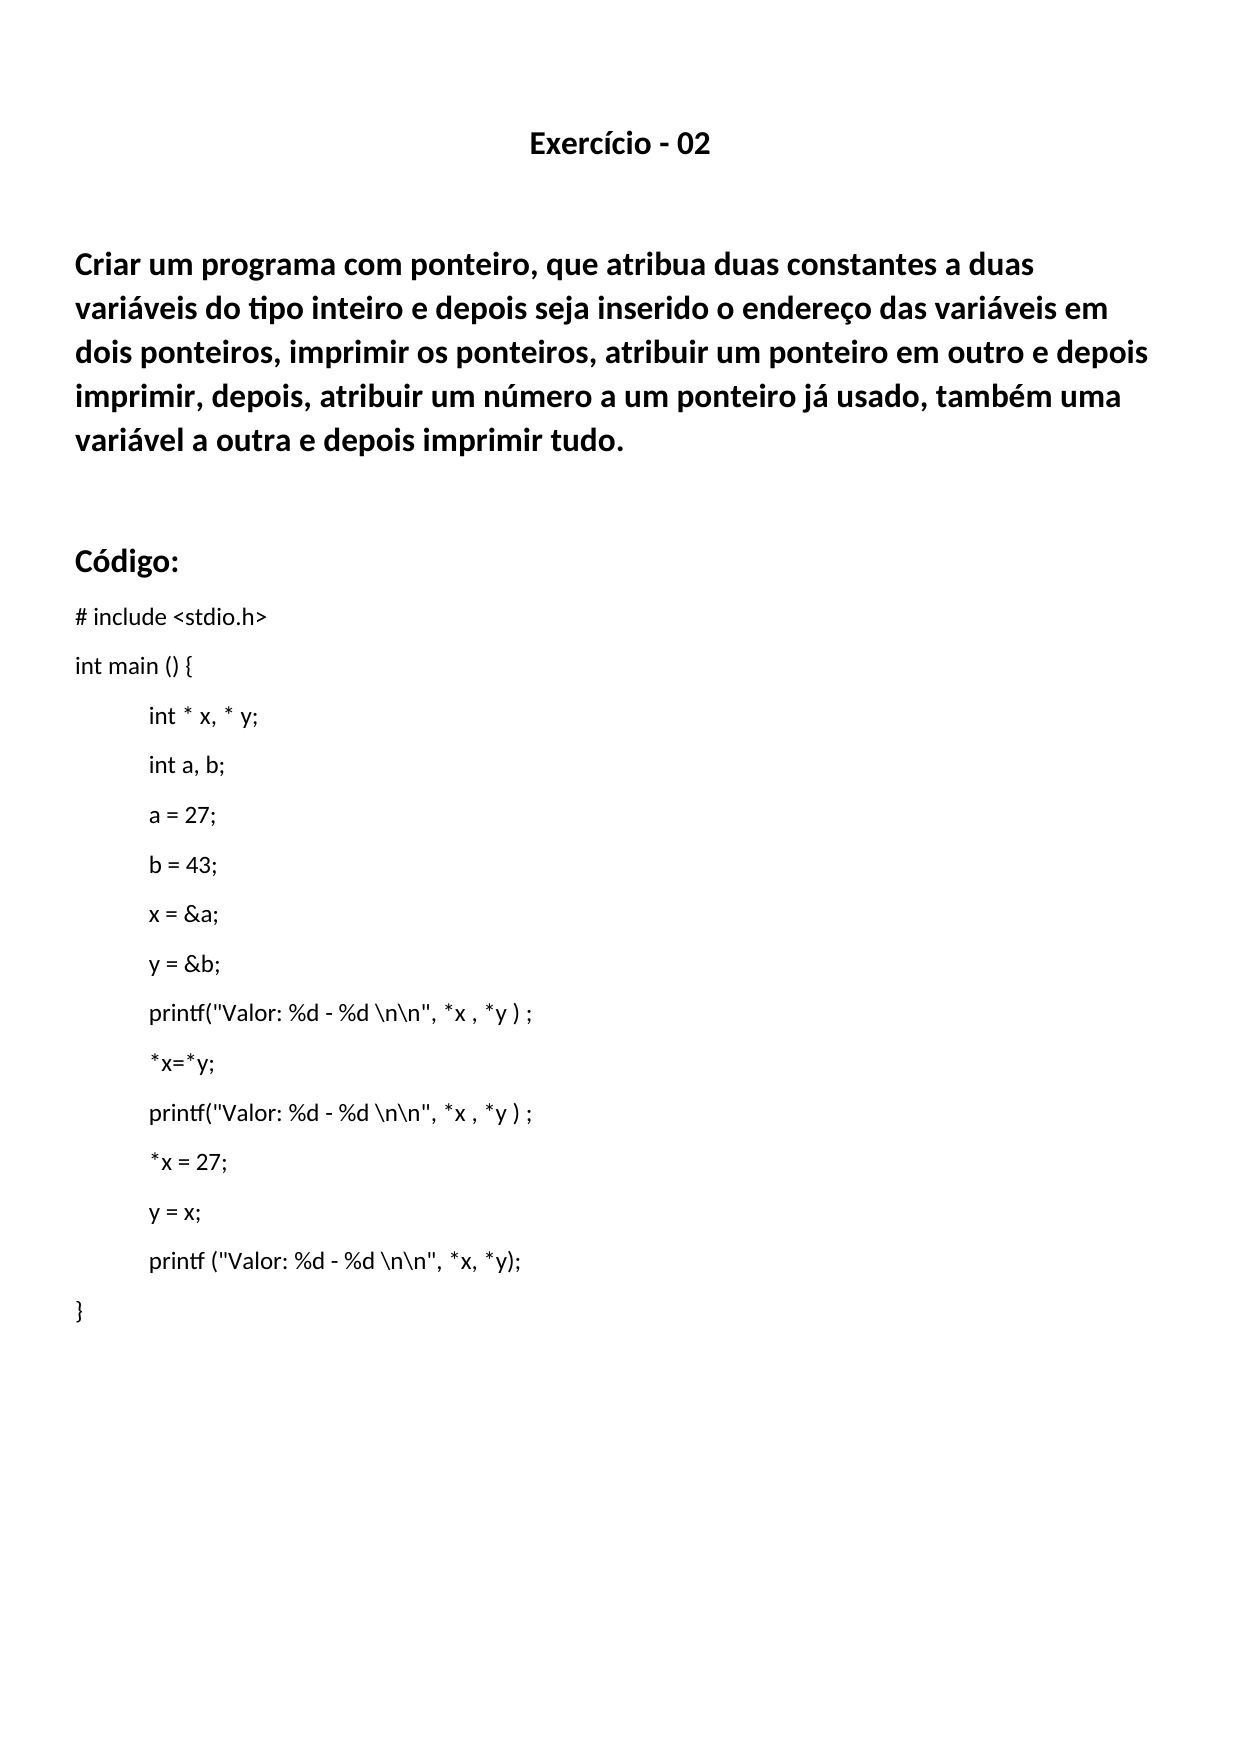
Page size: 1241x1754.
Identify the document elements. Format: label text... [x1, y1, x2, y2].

text Criar um programa com ponteiro, que atribua duas constantes a duas variáveis do tipo inteiro e depois seja inserido o endereço das variáveis em dois ponteiros, imprimir os ponteiros, atribuir um ponteiro em outro e depois imprimir, depois, atribuir um número a um ponteiro já usado, também uma variável a outra e depois imprimir tudo. [75, 243, 1165, 460]
text printf("Valor: %d - %d \n\n", *x , *y ) ; [149, 1097, 1165, 1127]
text # include <stdio.h> [75, 601, 1165, 631]
text a = 27; [149, 799, 1165, 830]
text int a, b; [149, 749, 1165, 780]
text b = 43; [149, 849, 1165, 879]
text printf ("Valor: %d - %d \n\n", *x, *y); [149, 1245, 1165, 1276]
text x = &a; [149, 898, 1165, 929]
text Exercício - 02 [75, 122, 1165, 163]
text *x = 27; [149, 1146, 1165, 1177]
text printf("Valor: %d - %d \n\n", *x , *y ) ; [149, 997, 1165, 1028]
text *x=*y; [149, 1047, 1165, 1078]
text int * x, * y; [149, 700, 1165, 731]
text } [75, 1295, 1165, 1326]
text y = &b; [149, 948, 1165, 978]
text int main () { [75, 650, 1165, 681]
text Código: [75, 540, 1165, 581]
text y = x; [149, 1196, 1165, 1226]
